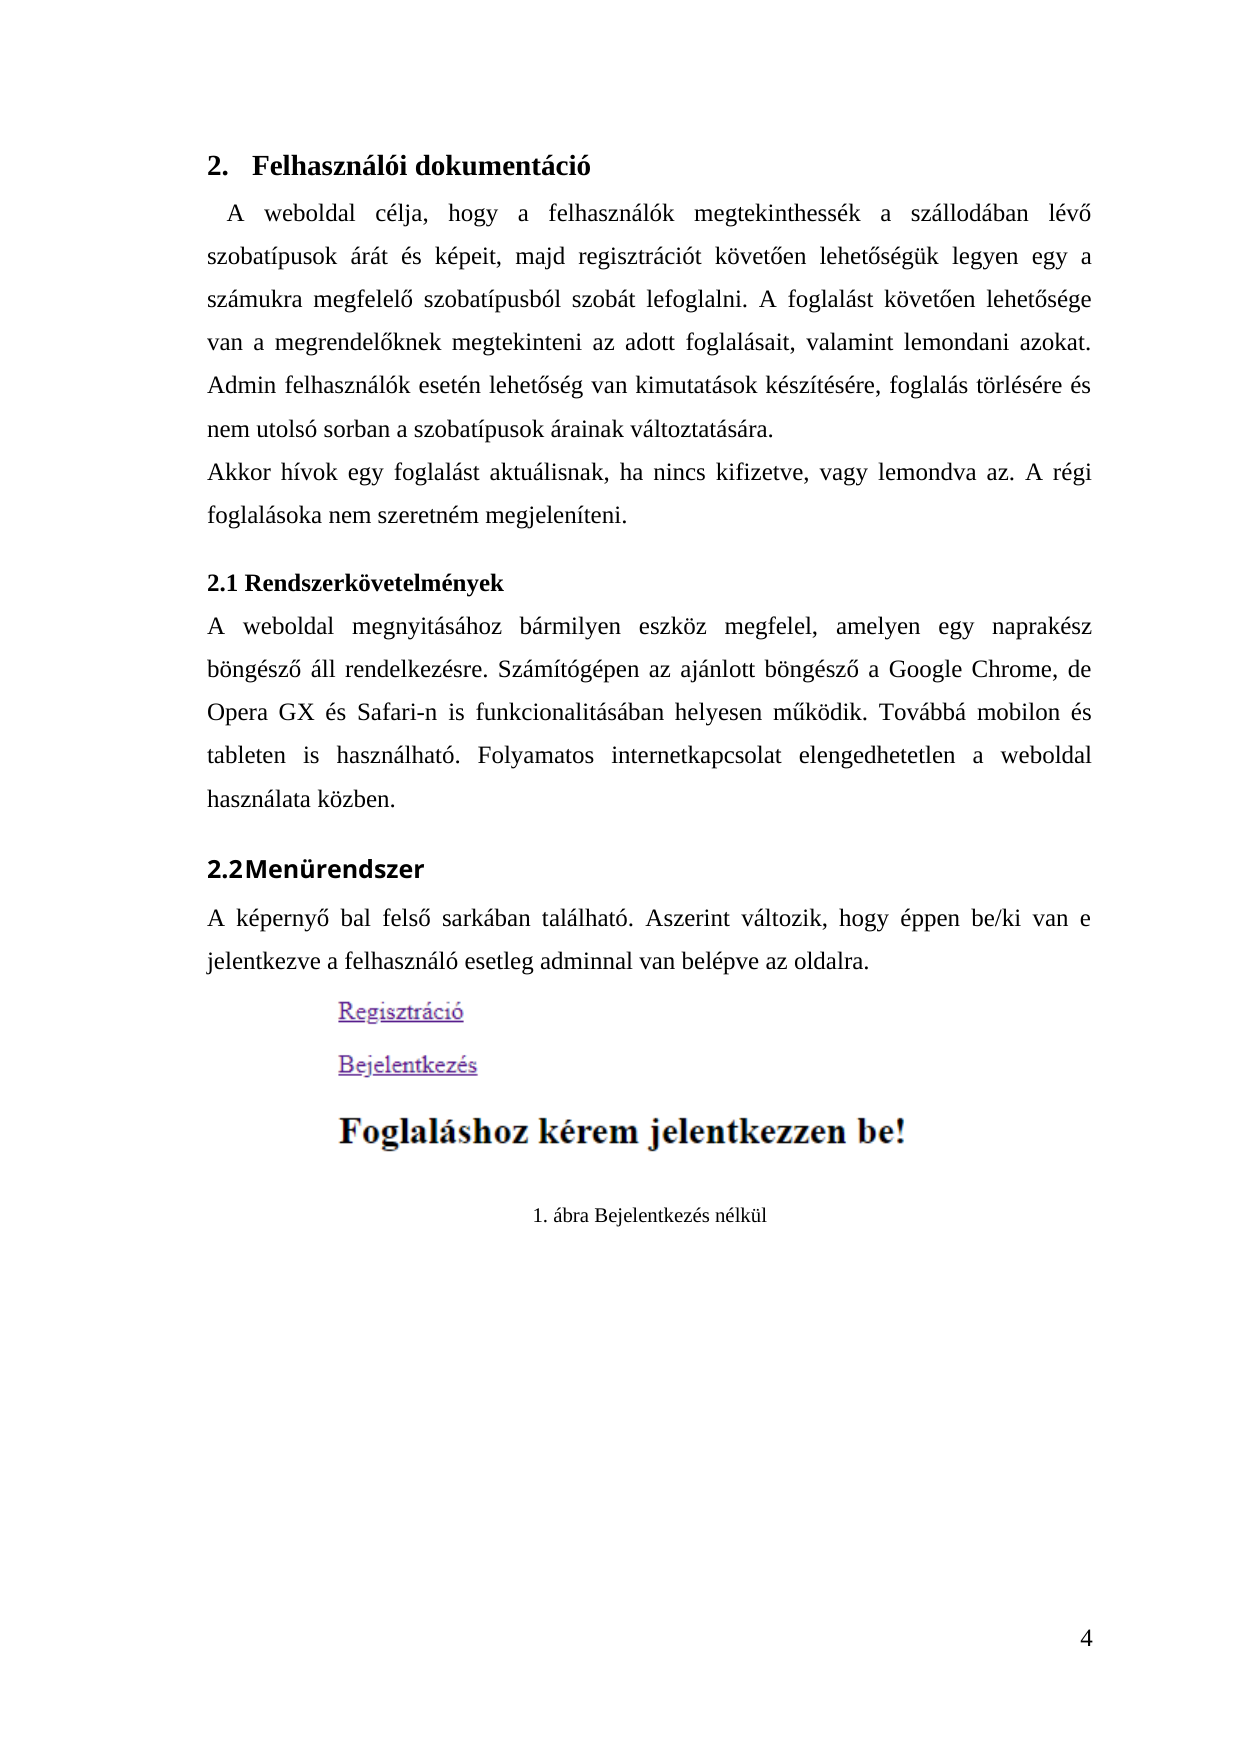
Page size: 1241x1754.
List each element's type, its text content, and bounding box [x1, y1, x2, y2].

text 1. ábra Bejelentkezés nélkül [207, 1203, 1092, 1227]
text A képernyő bal felső sarkában található. Aszerint változik, hogy éppen be/ki van e jelentkezve a felhasználó esetleg adminnal van belépve az oldalra. [207, 903, 1092, 975]
subtitle Felhasználói dokumentáció [207, 148, 1092, 181]
subtitle Menürendszer [207, 852, 1092, 886]
text A weboldal célja, hogy a felhasználók megtekinthessék a szállodában lévő szobatípusok árát és képeit, majd regisztrációt követően lehetőségük legyen egy a számukra megfelelő szobatípusból szobát lefoglalni. A foglalást követően lehetősége van a megrendelőknek megtekinteni az adott foglalásait, valamint lemondani azokat. Admin felhasználók esetén lehetőség van kimutatások készítésére, foglalás törlésére és nem utolsó sorban a szobatípusok árainak változtatására. [207, 198, 1092, 442]
text Akkor hívok egy foglalást aktuálisnak, ha nincs kifizetve, vagy lemondva az. A régi foglalásoka nem szeretném megjeleníteni. [207, 457, 1092, 529]
subtitle Rendszerkövetelmények [207, 568, 1092, 597]
text A weboldal megnyitásához bármilyen eszköz megfelel, amelyen egy naprakész böngésző áll rendelkezésre. Számítógépen az ajánlott böngésző a Google Chrome, de Opera GX és Safari-n is funkcionalitásában helyesen működik. Továbbá mobilon és tableten is használható. Folyamatos internetkapcsolat elengedhetetlen a weboldal használata közben. [207, 611, 1092, 812]
picture [334, 989, 965, 1189]
